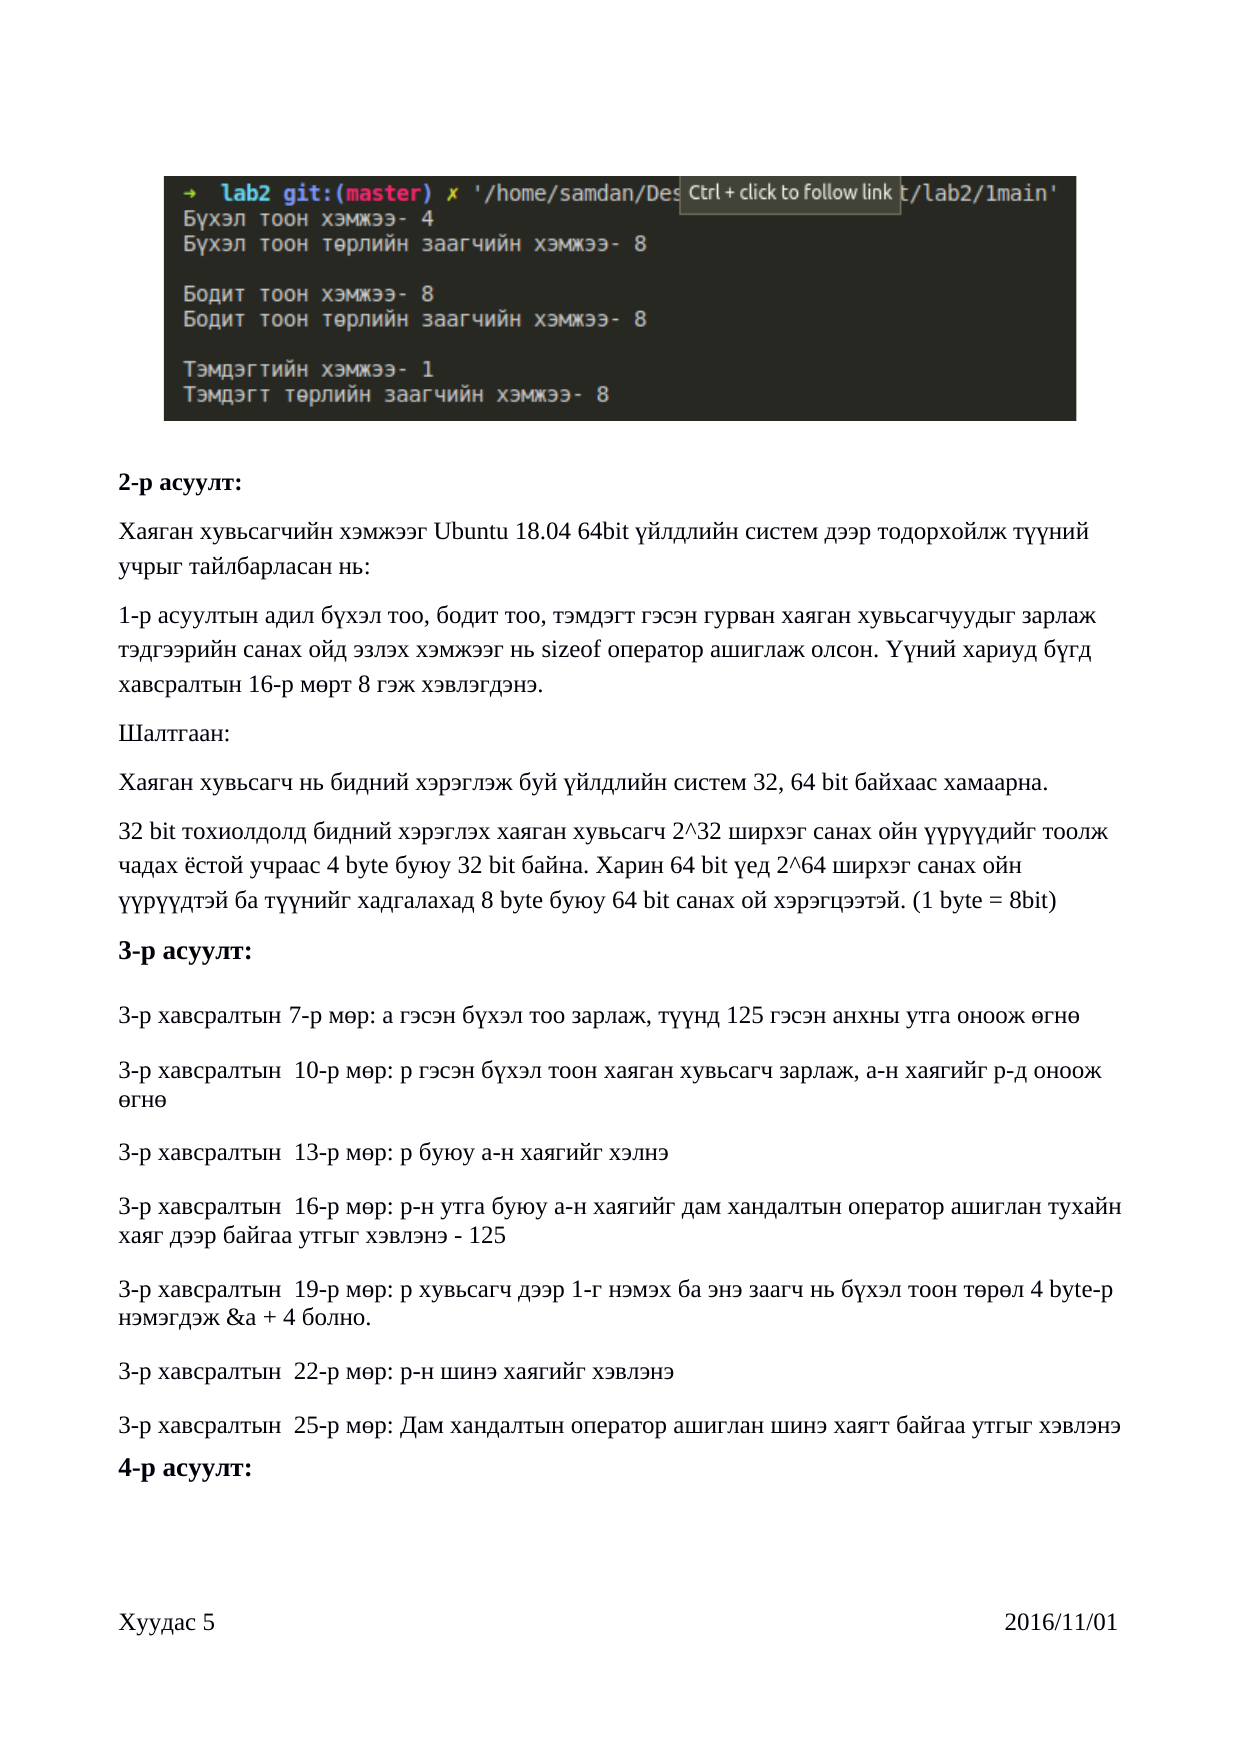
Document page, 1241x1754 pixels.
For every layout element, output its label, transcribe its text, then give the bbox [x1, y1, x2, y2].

text 4-р асуулт: [118, 1451, 1122, 1482]
subtitle 3-р хавсралтын 10-р мөр: p гэсэн бүхэл тоон хаяган хувьсагч зарлаж, а-н хаягийг p-д оноож өгнө [118, 1055, 1122, 1112]
subtitle 3-р хавсралтын 7-р мөр: а гэсэн бүхэл тоо зарлаж, түүнд 125 гэсэн анхны утга оноож өгнө [118, 996, 281, 1030]
text Хаяган хувьсагч нь бидний хэрэглэж буй үйлдлийн систем 32, 64 bit байхаас хамаарна. [118, 767, 1122, 796]
picture [163, 176, 1077, 421]
text Шалтгаан: [118, 718, 1122, 747]
text 3-р асуулт: [118, 934, 1122, 965]
text 1-р асуултын адил бүхэл тоо, бодит тоо, тэмдэгт гэсэн гурван хаяган хувьсагчуудыг зарлаж тэдгээрийн санах ойд эзлэх хэмжээг нь sizeof оператор ашиглаж олсон. Үүний хариуд бүгд хавсралтын 16-р мөрт 8 гэж хэвлэгдэнэ. [118, 600, 1122, 698]
subtitle 3-р хавсралтын 13-р мөр: p буюу а-н хаягийг хэлнэ [118, 1137, 1122, 1166]
subtitle 3-р хавсралтын 7-р мөр: а гэсэн бүхэл тоо зарлаж, түүнд 125 гэсэн анхны утга оноож өгнө [289, 996, 1122, 1030]
subtitle 3-р хавсралтын 25-р мөр: Дам хандалтын оператор ашиглан шинэ хаягт байгаа утгыг хэвлэнэ [118, 1410, 1122, 1439]
subtitle 3-р хавсралтын 19-р мөр: p хувьсагч дээр 1-г нэмэх ба энэ заагч нь бүхэл тоон төрөл 4 byte-р нэмэгдэж &a + 4 болно. [118, 1274, 1122, 1331]
subtitle 3-р хавсралтын 16-р мөр: р-н утга буюу а-н хаягийг дам хандалтын оператор ашиглан тухайн хаяг дээр байгаа утгыг хэвлэнэ - 125 [118, 1191, 1122, 1249]
text 32 bit тохиолдолд бидний хэрэглэх хаяган хувьсагч 2^32 ширхэг санах ойн үүрүүдийг тоолж чадах ёстой учраас 4 byte буюу 32 bit байна. Харин 64 bit үед 2^64 ширхэг санах ойн үүрүүдтэй ба түүнийг хадгалахад 8 byte буюу 64 bit санах ой хэрэгцээтэй. (1 byte = 8bit) [118, 816, 1122, 914]
text Хаяган хувьсагчийн хэмжээг Ubuntu 18.04 64bit үйлдлийн систем дээр тодорхойлж түүний учрыг тайлбарласан нь: [118, 516, 1122, 579]
text 2-р асуулт: [118, 467, 1122, 496]
subtitle 3-р хавсралтын 22-р мөр: р-н шинэ хаягийг хэвлэнэ [118, 1356, 1122, 1385]
